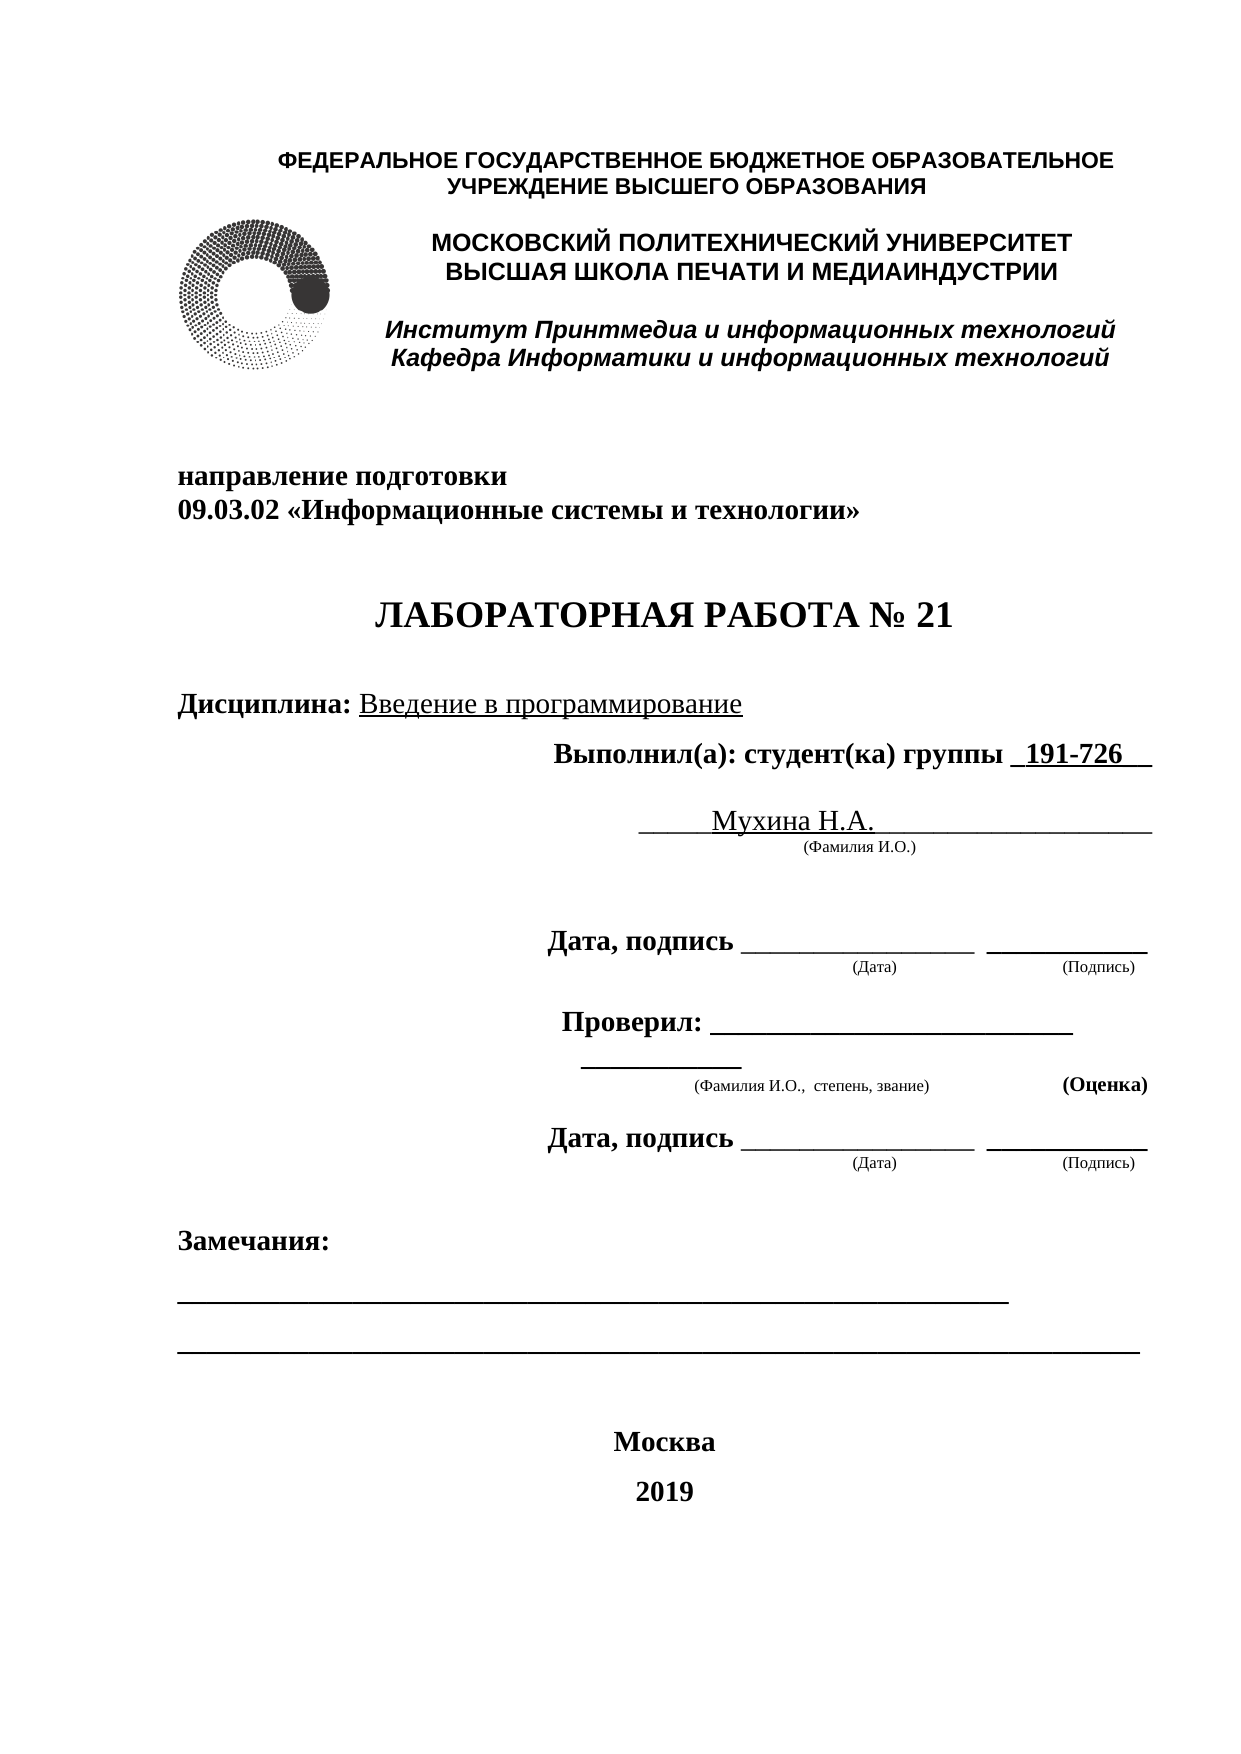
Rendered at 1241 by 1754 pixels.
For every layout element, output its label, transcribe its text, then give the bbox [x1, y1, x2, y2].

text Москва [177, 1424, 1152, 1458]
text ЛАБОРАТОРНАЯ РАБОТА № 21 [177, 592, 1152, 636]
text ФЕДЕРАЛЬНОЕ ГОСУДАРСТВЕННОЕ БЮДЖЕТНОЕ ОБРАЗОВАТЕЛЬНОЕ УЧРЕЖДЕНИЕ ВЫСШЕГО ОБРАЗОВАНИЯ [177, 147, 1196, 199]
text 2019 [177, 1474, 1152, 1508]
text Кафедра Информатики и информационных технологий [177, 343, 1152, 372]
text 09.03.02 «Информационные системы и технологии» [177, 492, 1152, 525]
text Выполнил(а): студент(ка) группы _191-726__ [177, 736, 1152, 770]
text (Дата) (Подпись) [177, 957, 1152, 976]
text Дата, подпись ________________ ___________ [177, 1120, 1152, 1153]
text (Дата) (Подпись) [177, 1153, 1152, 1172]
text Замечания: _________________________________________________________ [177, 1223, 1152, 1307]
picture [176, 216, 333, 370]
text МОСКОВСКИЙ ПОЛИТЕХНИЧЕСКИЙ УНИВЕРСИТЕТ [333, 228, 1152, 257]
text Дата, подпись ________________ ___________ [177, 923, 1152, 957]
text направление подготовки [177, 458, 1152, 492]
text (Фамилия И.О.) [177, 837, 1152, 875]
text ВЫСШАЯ ШКОЛА ПЕЧАТИ И МЕДИАИНДУСТРИИ [333, 257, 1152, 286]
text _____Мухина Н.А.___________________ [177, 803, 1152, 837]
text Дисциплина: Введение в программирование [177, 686, 1152, 719]
text Институт Принтмедиа и информационных технологий [333, 314, 1152, 343]
text __________________________________________________________________ [177, 1323, 1152, 1357]
text (Фамилия И.О., степень, звание) (Оценка) [177, 1072, 1152, 1120]
text Проверил: _________________________ ___________ [177, 1004, 1152, 1072]
